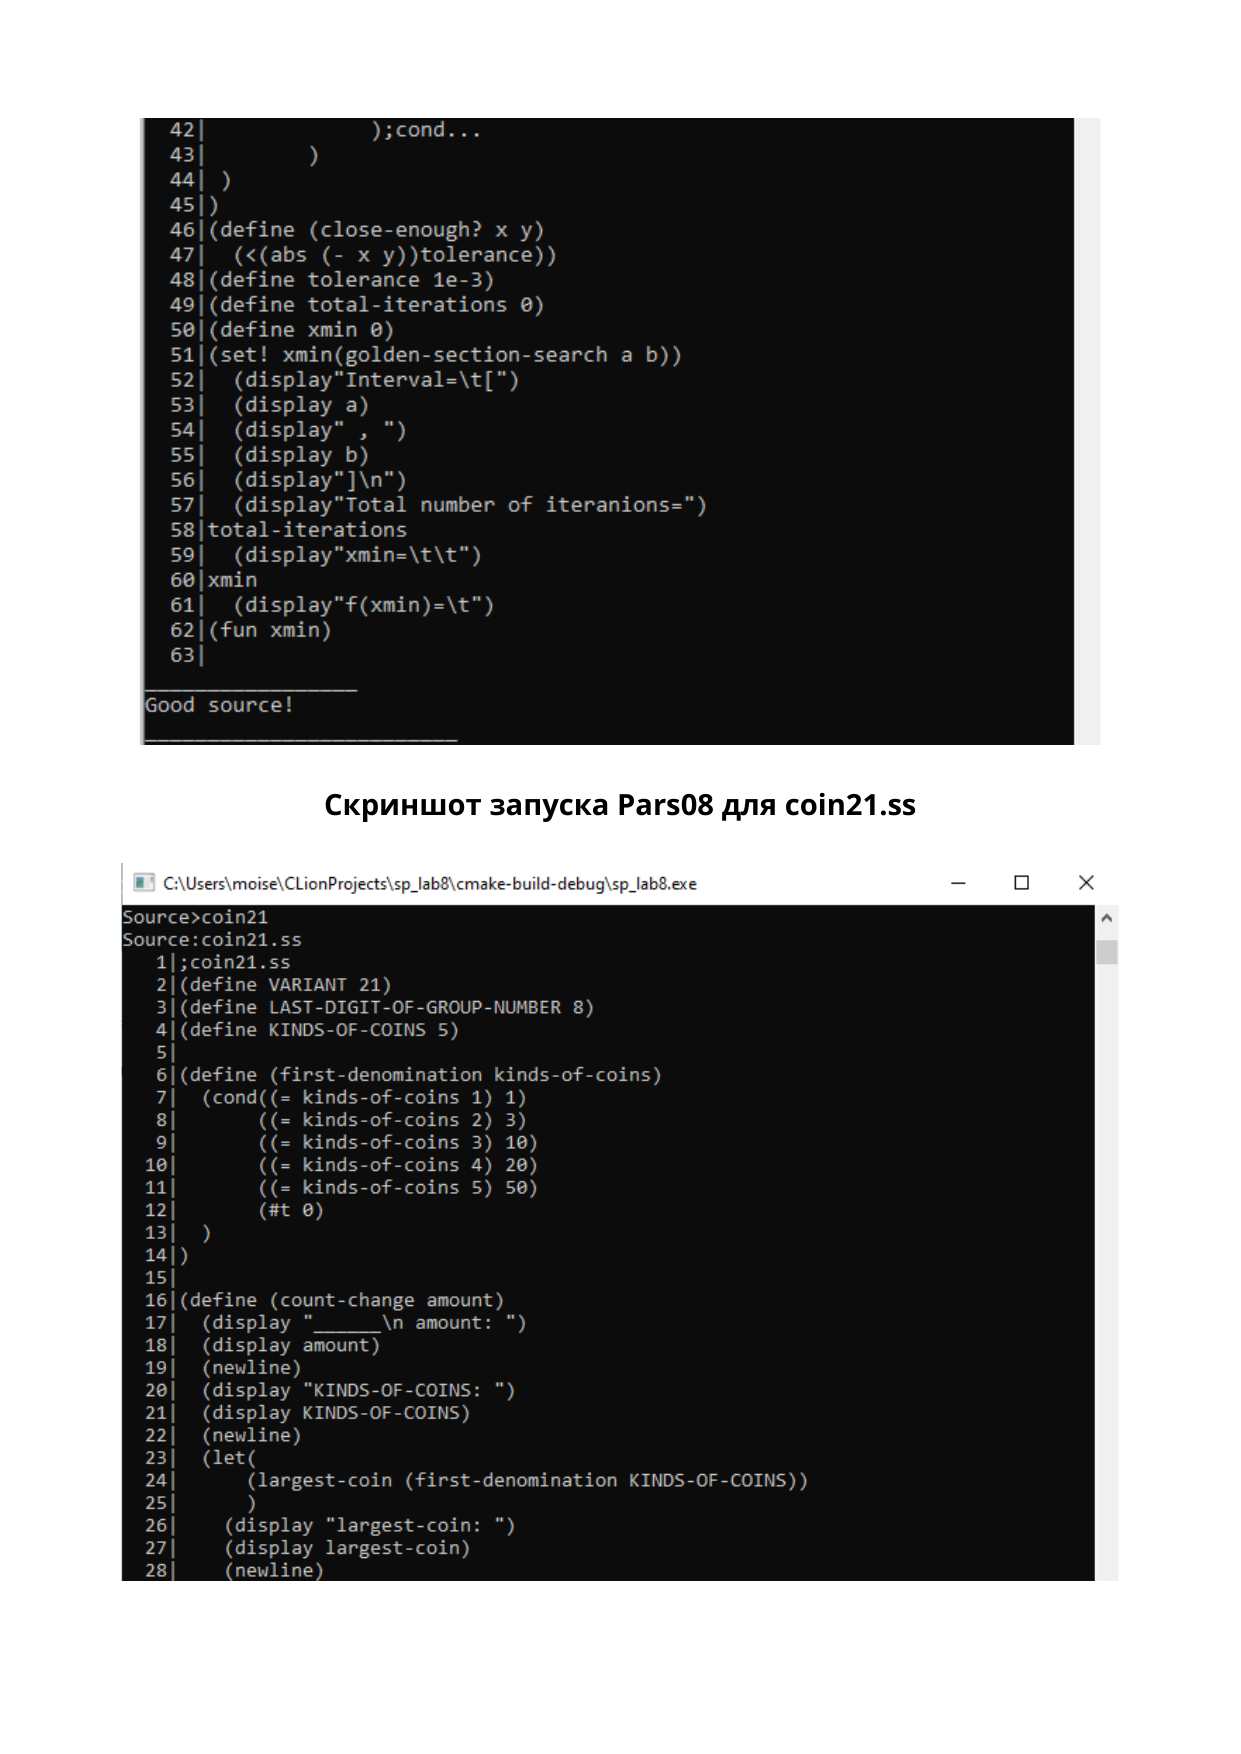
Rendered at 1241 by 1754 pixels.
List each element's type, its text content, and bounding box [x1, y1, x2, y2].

text Скриншот запуска Pars08 для coin21.ss [120, 784, 1120, 824]
picture [121, 863, 1119, 1581]
picture [139, 118, 1101, 745]
